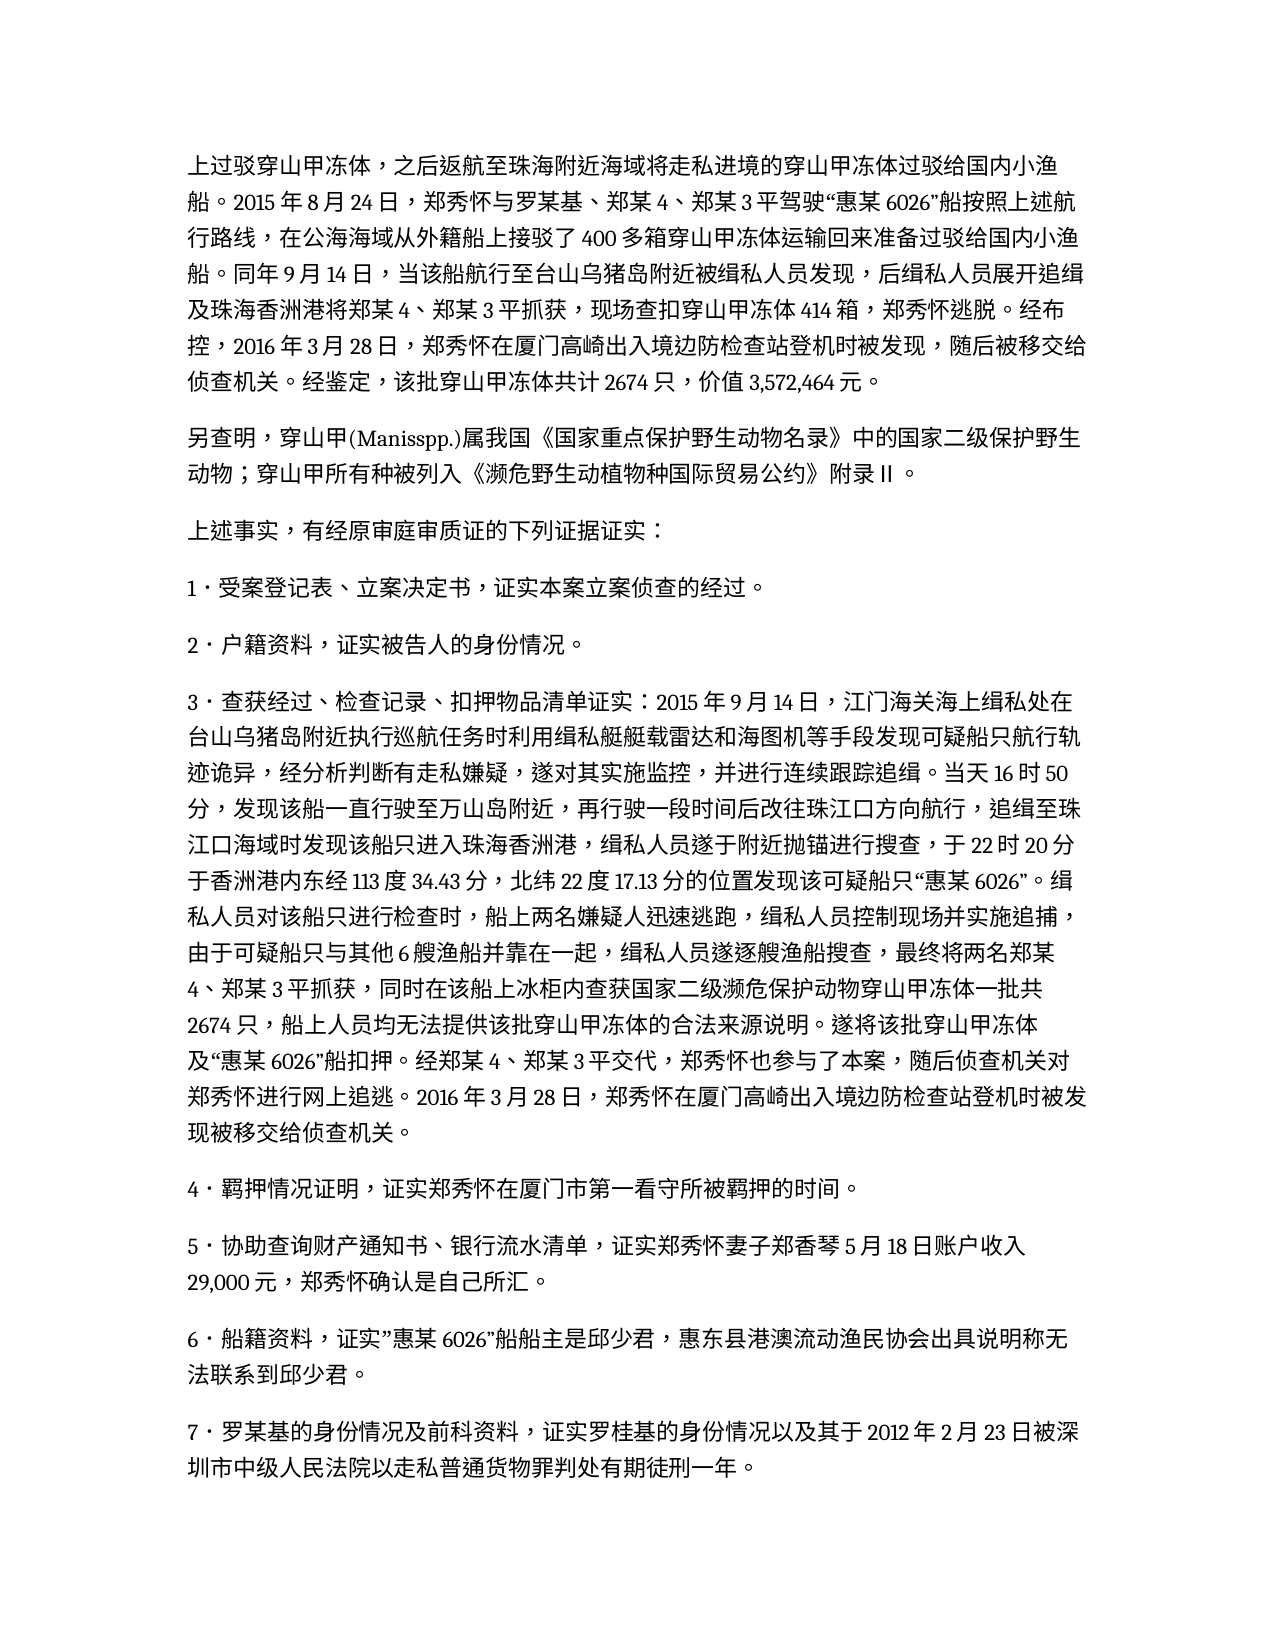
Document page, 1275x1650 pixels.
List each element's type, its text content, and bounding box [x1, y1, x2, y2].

text 4．羁押情况证明，证实郑秀怀在厦门市第一看守所被羁押的时间。 [187, 1173, 1087, 1205]
text 6．船籍资料，证实”惠某6026”船船主是邱少君，惠东县港澳流动渔民协会出具说明称无法联系到邱少君。 [187, 1323, 1087, 1390]
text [187, 150, 1087, 397]
text 上述事实，有经原审庭审质证的下列证据证实： [187, 515, 1087, 546]
text 2．户籍资料，证实被告人的身份情况。 [187, 629, 1087, 660]
text 5．协助查询财产通知书、银行流水清单，证实郑秀怀妻子郑香琴5月18日账户收入29,000元，郑秀怀确认是自己所汇。 [187, 1230, 1087, 1297]
text 1．受案登记表、立案决定书，证实本案立案侦查的经过。 [187, 572, 1087, 603]
text 另查明，穿山甲(Manisspp.)属我国《国家重点保护野生动物名录》中的国家二级保护野生动物；穿山甲所有种被列入《濒危野生动植物种国际贸易公约》附录Ⅱ。 [187, 422, 1087, 489]
text 7．罗某基的身份情况及前科资料，证实罗桂基的身份情况以及其于2012年2月23日被深圳市中级人民法院以走私普通货物罪判处有期徒刑一年。 [187, 1416, 1087, 1483]
text 3．查获经过、检查记录、扣押物品清单证实：2015年9月14日，江门海关海上缉私处在台山乌猪岛附近执行巡航任务时利用缉私艇艇载雷达和海图机等手段发现可疑船只航行轨迹诡异，经分析判断有走私嫌疑，遂对其实施监控，并进行连续跟踪追缉。当天16时50分，发现该船一直行驶至万山岛附近，再行驶一段时间后改往珠江口方向航行，追缉至珠江口海域时发现该船只进入珠海香洲港，缉私人员遂于附近抛锚进行搜查，于22时20分于香洲港内东经113度34.43分，北纬22度17.13分的位置发现该可疑船只“惠某6026”。缉私人员对该船只进行检查时，船上两名嫌疑人迅速逃跑，缉私人员控制现场并实施追捕，由于可疑船只与其他6艘渔船并靠在一起，缉私人员遂逐艘渔船搜查，最终将两名郑某4、郑某3平抓获，同时在该船上冰柜内查获国家二级濒危保护动物穿山甲冻体一批共2674只，船上人员均无法提供该批穿山甲冻体的合法来源说明。遂将该批穿山甲冻体及“惠某6026”船扣押。经郑某4、郑某3平交代，郑秀怀也参与了本案，随后侦查机关对郑秀怀进行网上追逃。2016年3月28日，郑秀怀在厦门高崎出入境边防检查站登机时被发现被移交给侦查机关。 [187, 685, 1087, 1148]
